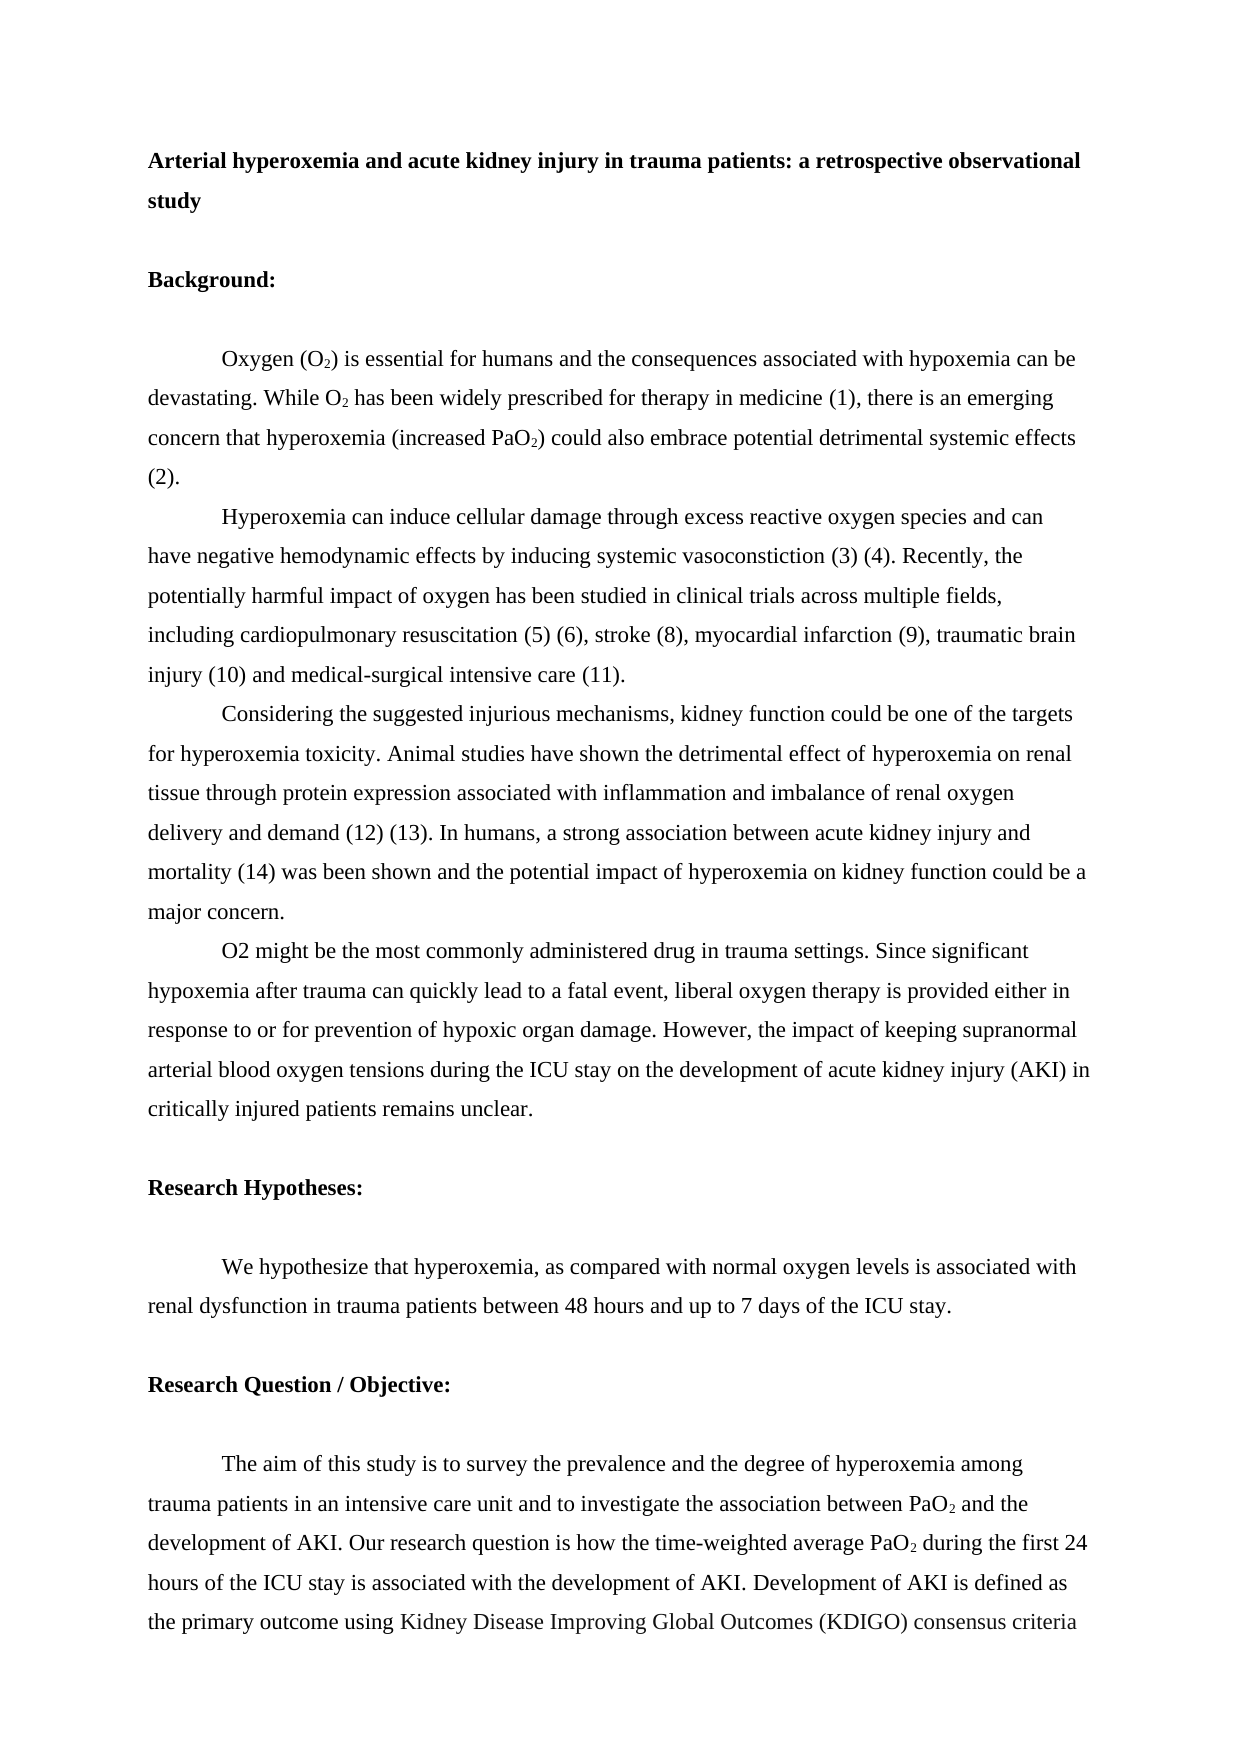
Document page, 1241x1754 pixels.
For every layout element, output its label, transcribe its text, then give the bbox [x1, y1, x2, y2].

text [148, 1450, 1093, 1635]
text Hyperoxemia can induce cellular damage through excess reactive oxygen species and can have negative hemodynamic effects by inducing systemic vasoconstiction (3) (4). Recently, the potentially harmful impact of oxygen has been studied in clinical trials across multiple fields, including cardiopulmonary resuscitation (5) (6), stroke (8), myocardial infarction (9), traumatic brain injury (10) and medical-surgical intensive care (11). [148, 503, 1093, 687]
text We hypothesize that hyperoxemia, as compared with normal oxygen levels is associated with renal dysfunction in trauma patients between 48 hours and up to 7 days of the ICU stay. [148, 1253, 1093, 1319]
text Considering the suggested injurious mechanisms, kidney function could be one of the targets for hyperoxemia toxicity. Animal studies have shown the detrimental effect of hyperoxemia on renal tissue through protein expression associated with inflammation and imbalance of renal oxygen delivery and demand (12) (13). In humans, a strong association between acute kidney injury and mortality (14) was been shown and the potential impact of hyperoxemia on kidney function could be a major concern. [148, 700, 1093, 924]
text Research Question / Objective: [148, 1371, 1093, 1398]
text Arterial hyperoxemia and acute kidney injury in trauma patients: a retrospective observational study [148, 148, 1093, 213]
text Research Hypotheses: [148, 1174, 1093, 1200]
text Oxygen (O2) is essential for humans and the consequences associated with hypoxemia can be devastating. While O2 has been widely prescribed for therapy in medicine (1), there is an emerging concern that hyperoxemia (increased PaO2) could also embrace potential detrimental systemic effects (2). [148, 345, 1093, 490]
text O2 might be the most commonly administered drug in trauma settings. Since significant hypoxemia after trauma can quickly lead to a fatal event, liberal oxygen therapy is provided either in response to or for prevention of hypoxic organ damage. However, the impact of keeping supranormal arterial blood oxygen tensions during the ICU stay on the development of acute kidney injury (AKI) in critically injured patients remains unclear. [148, 937, 1093, 1121]
text Background: [148, 266, 1093, 292]
